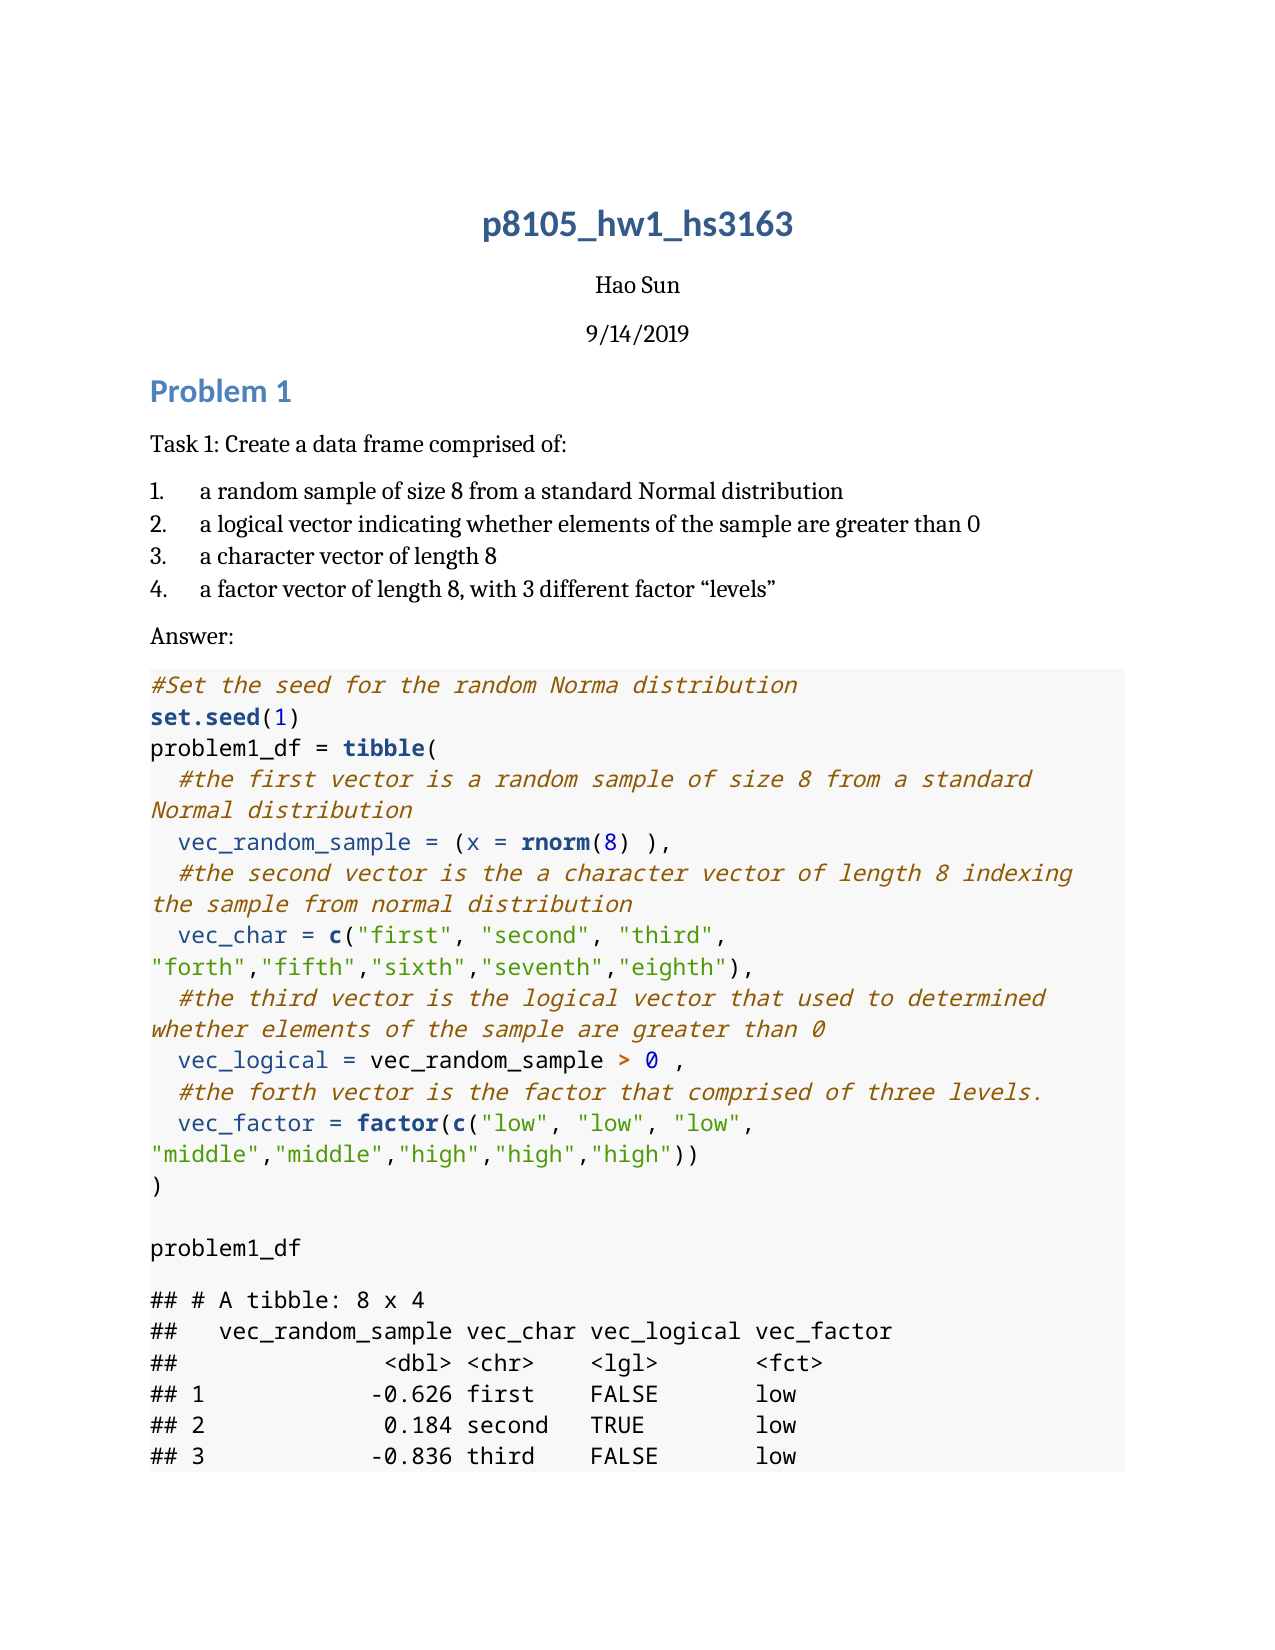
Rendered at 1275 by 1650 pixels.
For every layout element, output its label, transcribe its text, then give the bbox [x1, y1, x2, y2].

title p8105_hw1_hs3163 [150, 200, 1125, 246]
text #Set the seed for the random Norma distribution set.seed(1) problem1_df = tibble( #the first vector is a random sample of size 8 from a standard Normal distribution vec_random_sample = (x = rnorm(8) ), #the second vector is the a character vector of length 8 indexing the sample from normal distribution vec_char = c("first", "second", "third", "forth","fifth","sixth","seventh","eighth"), #the third vector is the logical vector that used to determined whether elements of the sample are greater than 0 vec_logical = vec_random_sample > 0 , #the forth vector is the factor that comprised of three levels. vec_factor = factor(c("low", "low", "low", "middle","middle","high","high","high")) ) problem1_df [150, 669, 1125, 1263]
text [150, 1284, 1125, 1472]
list a logical vector indicating whether elements of the sample are greater than 0 [150, 509, 1125, 538]
text 9/14/2019 [150, 320, 1125, 349]
text Answer: [150, 622, 1125, 651]
text Hao Sun [150, 271, 1125, 299]
list a random sample of size 8 from a standard Normal distribution [150, 477, 1125, 506]
list a character vector of length 8 [150, 542, 1125, 571]
text Task 1: Create a data frame comprised of: [150, 429, 1125, 458]
subtitle Problem 1 [150, 370, 1125, 411]
list a factor vector of length 8, with 3 different factor “levels” [150, 574, 1125, 603]
